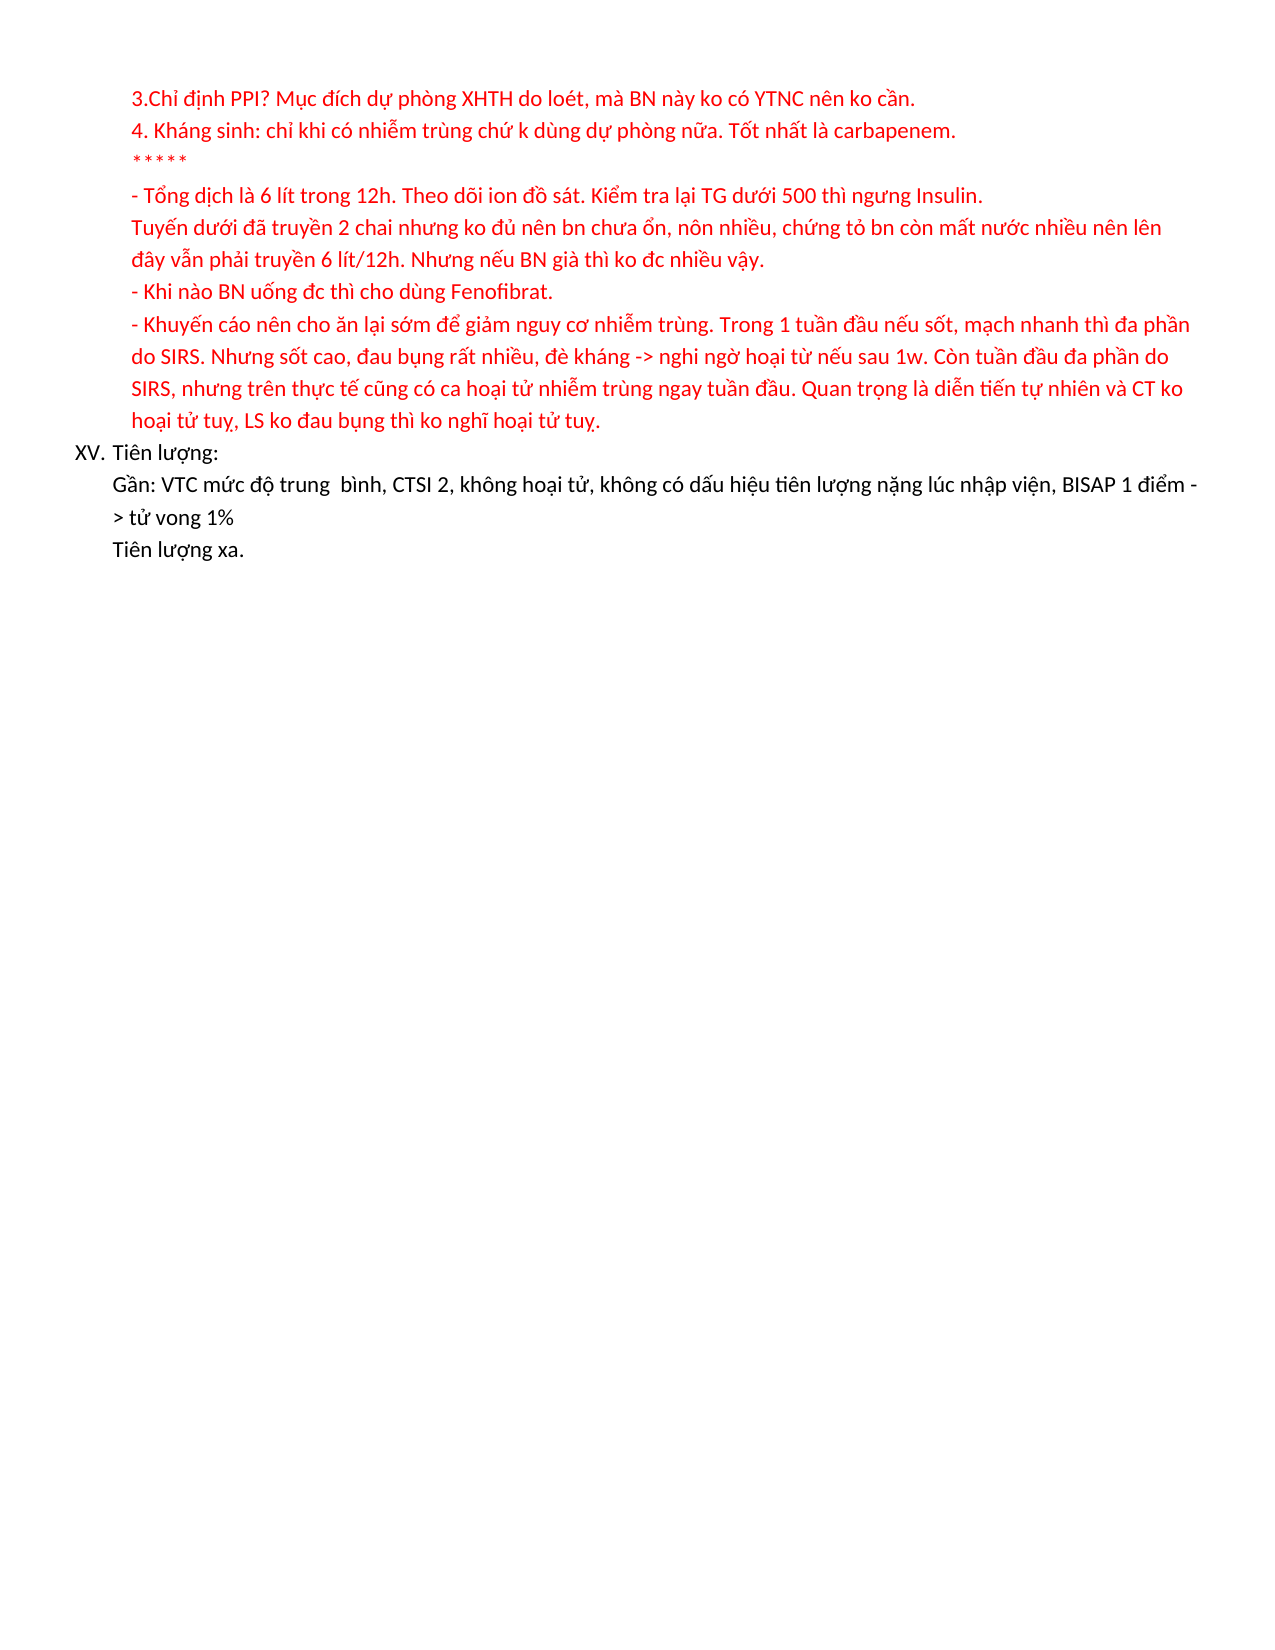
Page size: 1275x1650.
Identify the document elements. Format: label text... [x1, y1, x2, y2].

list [94, 84, 1200, 434]
list Tiên lượng: Gần: VTC mức độ trung bình, CTSI 2, không hoại tử, không có dấu hiệu tiên lượng nặng lúc nhập viện, BISAP 1 điểm -> tử vong 1% Tiên lượng xa. [75, 438, 1200, 563]
